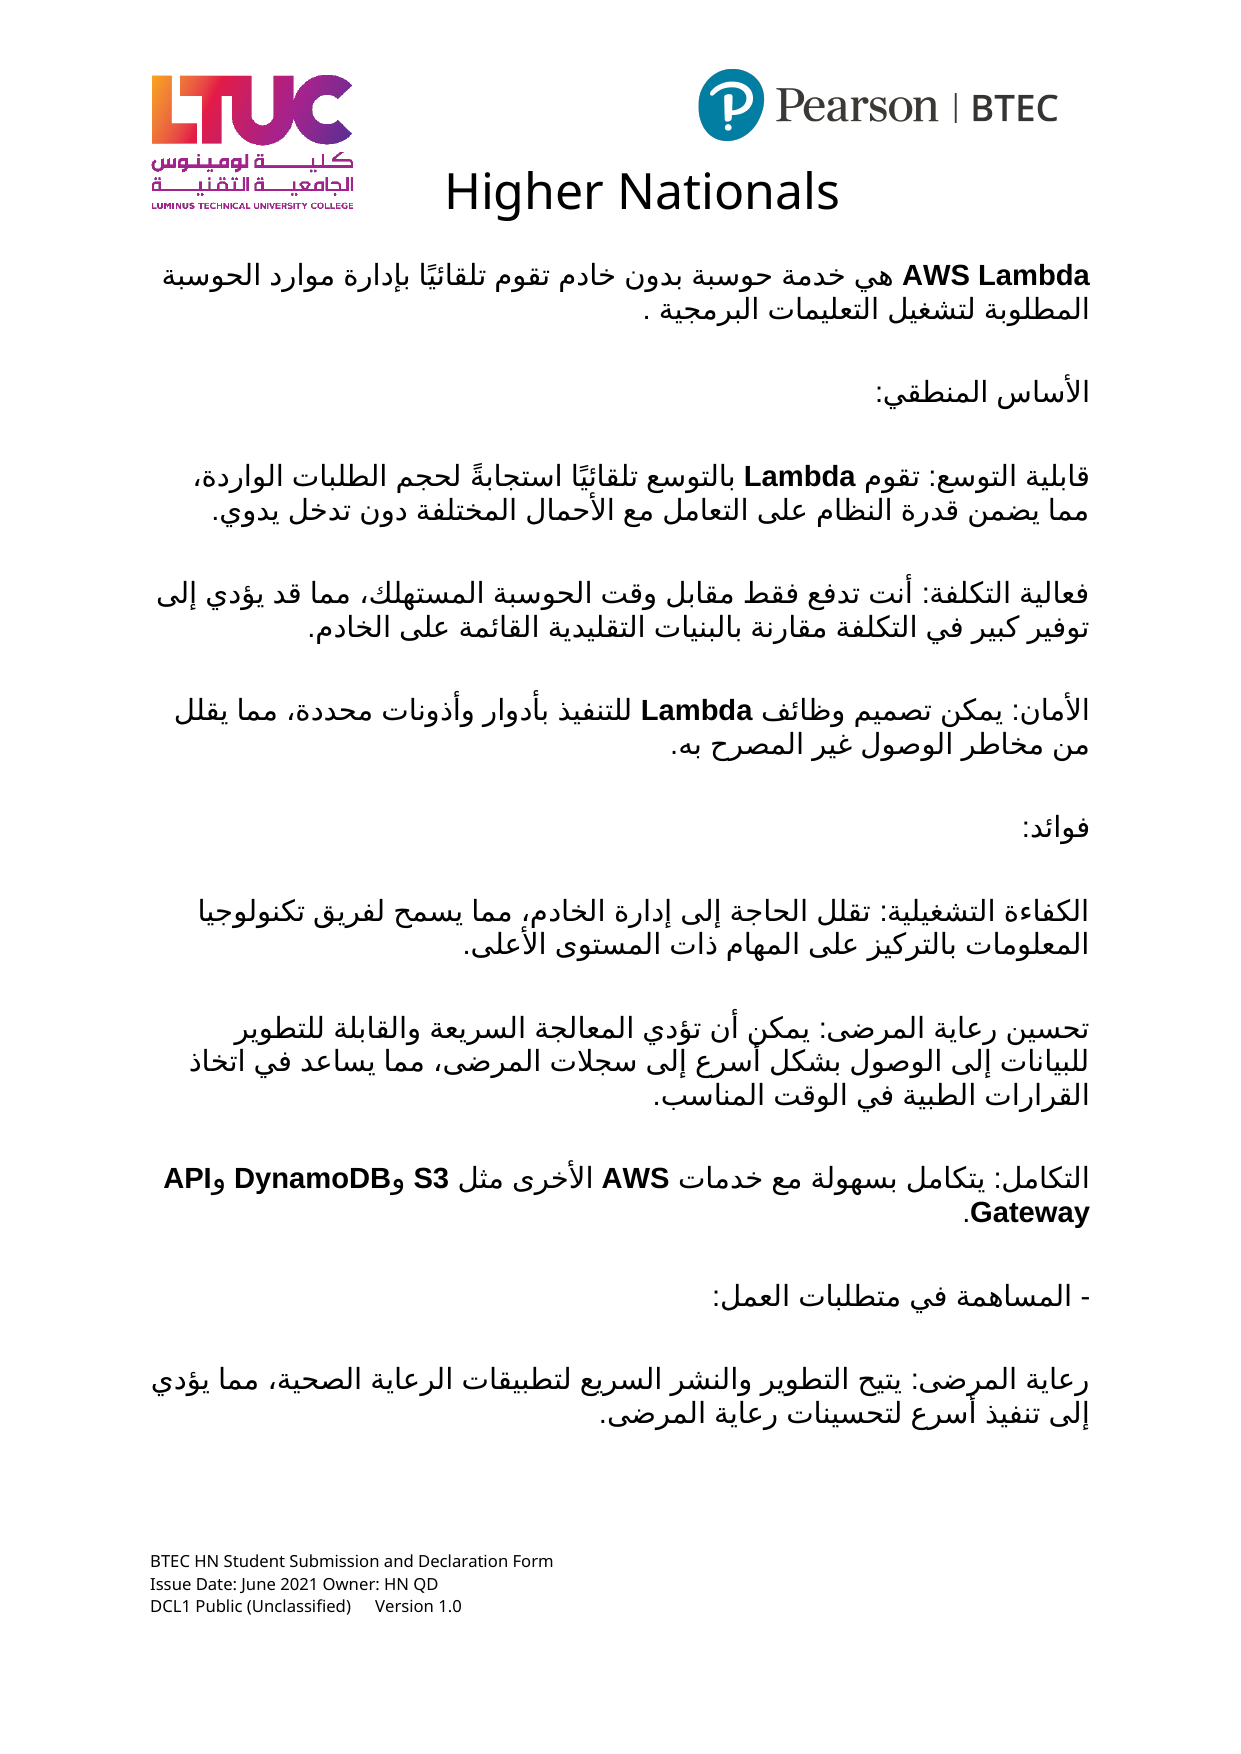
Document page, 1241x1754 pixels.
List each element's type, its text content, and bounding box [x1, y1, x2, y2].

text الأمان: يمكن تصميم وظائف Lambda للتنفيذ بأدوار وأذونات محددة، مما يقلل من مخاطر الوصول غير المصرح به. [150, 693, 1090, 760]
picture [690, 61, 1069, 146]
text رعاية المرضى: يتيح التطوير والنشر السريع لتطبيقات الرعاية الصحية، مما يؤدي إلى تنفيذ أسرع لتحسينات رعاية المرضى. [150, 1362, 1090, 1429]
text تحسين رعاية المرضى: يمكن أن تؤدي المعالجة السريعة والقابلة للتطوير للبيانات إلى الوصول بشكل أسرع إلى سجلات المرضى، مما يساعد في اتخاذ القرارات الطبية في الوقت المناسب. [150, 1011, 1090, 1112]
text فوائد: [150, 810, 1090, 844]
text AWS Lambda هي خدمة حوسبة بدون خادم تقوم تلقائيًا بإدارة موارد الحوسبة المطلوبة لتشغيل التعليمات البرمجية . [150, 258, 1090, 326]
text قابلية التوسع: تقوم Lambda بالتوسع تلقائيًا استجابةً لحجم الطلبات الواردة، مما يضمن قدرة النظام على التعامل مع الأحمال المختلفة دون تدخل يدوي. [150, 459, 1090, 526]
text الكفاءة التشغيلية: تقلل الحاجة إلى إدارة الخادم، مما يسمح لفريق تكنولوجيا المعلومات بالتركيز على المهام ذات المستوى الأعلى. [150, 894, 1090, 961]
text الأساس المنطقي: [150, 376, 1090, 409]
picture [150, 73, 354, 210]
text فعالية التكلفة: أنت تدفع فقط مقابل وقت الحوسبة المستهلك، مما قد يؤدي إلى توفير كبير في التكلفة مقارنة بالبنيات التقليدية القائمة على الخادم. [150, 576, 1090, 643]
text التكامل: يتكامل بسهولة مع خدمات AWS الأخرى مثل S3 وDynamoDB وAPI Gateway. [150, 1162, 1090, 1229]
text - المساهمة في متطلبات العمل: [150, 1279, 1090, 1312]
